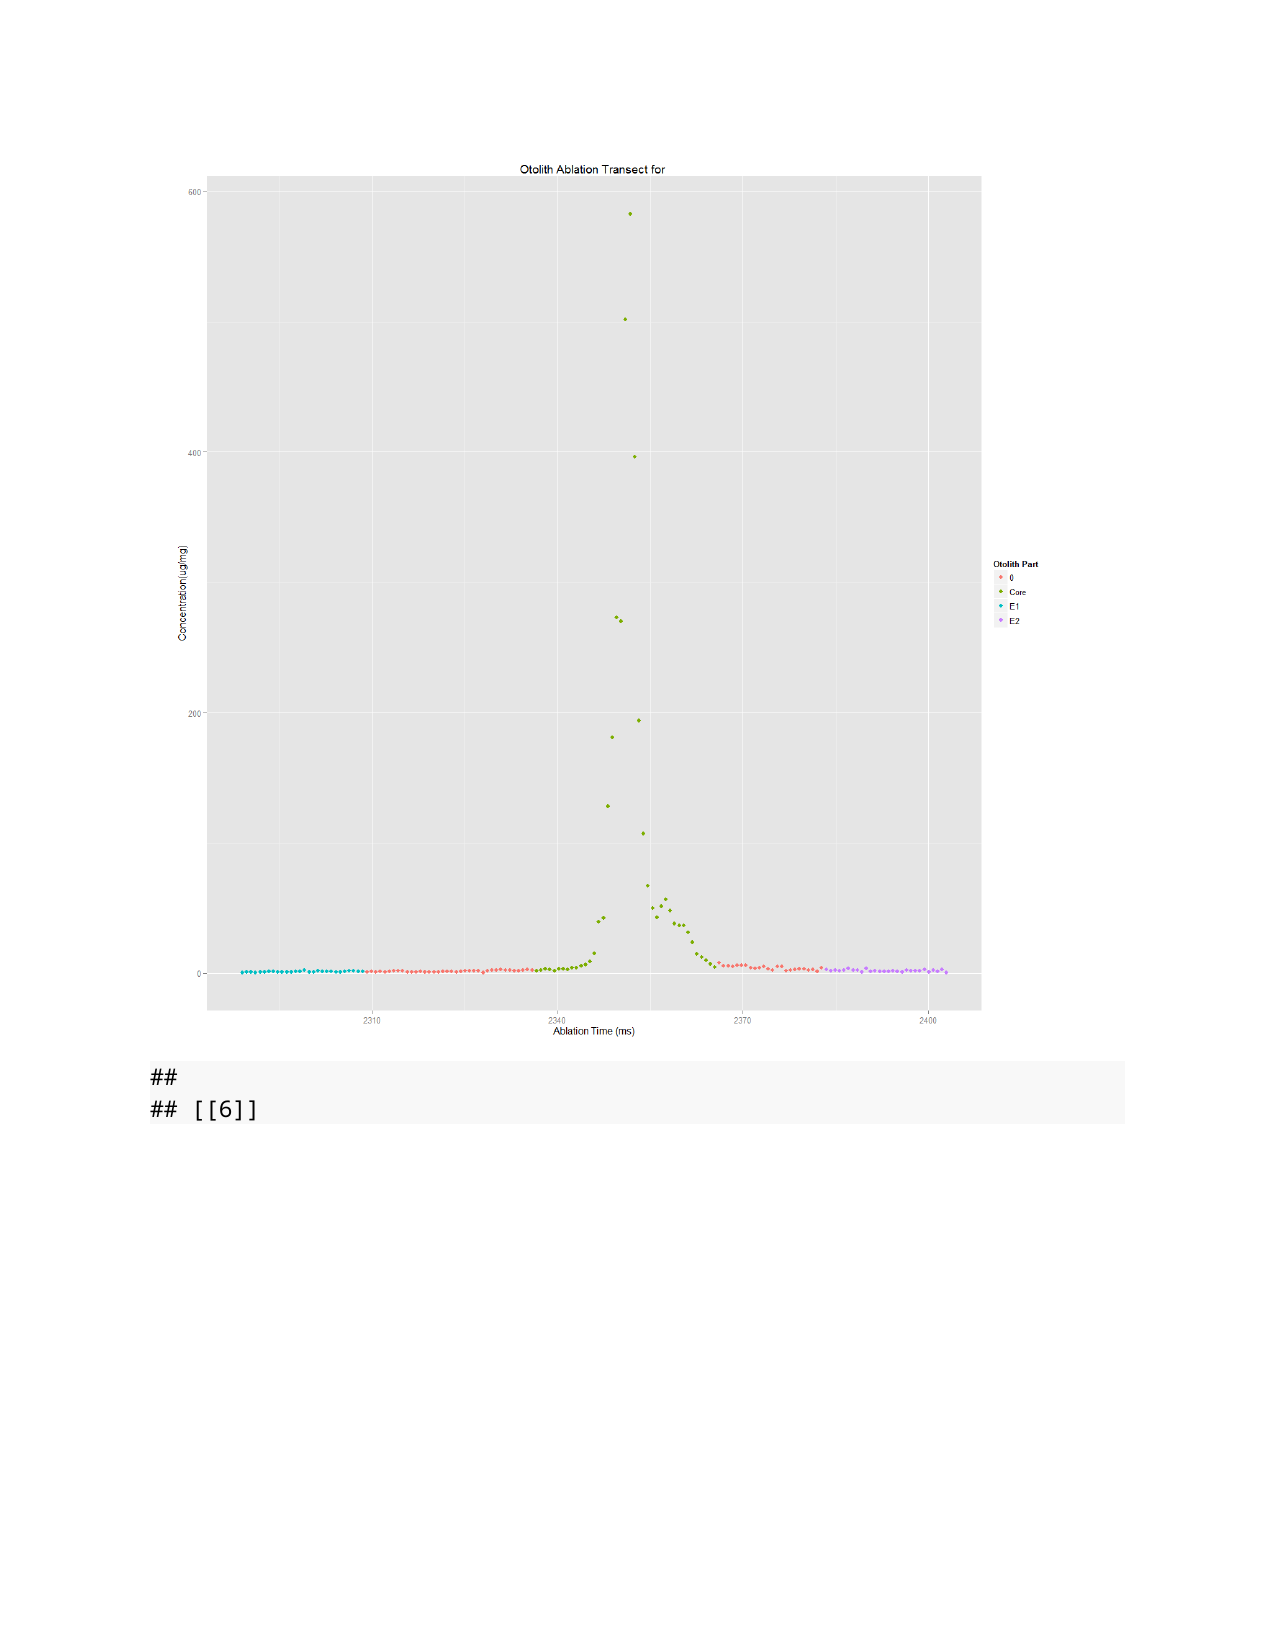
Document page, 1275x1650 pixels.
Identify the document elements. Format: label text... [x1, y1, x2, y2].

picture [168, 150, 1062, 1043]
text ## ## [[6]] [150, 1061, 1125, 1124]
